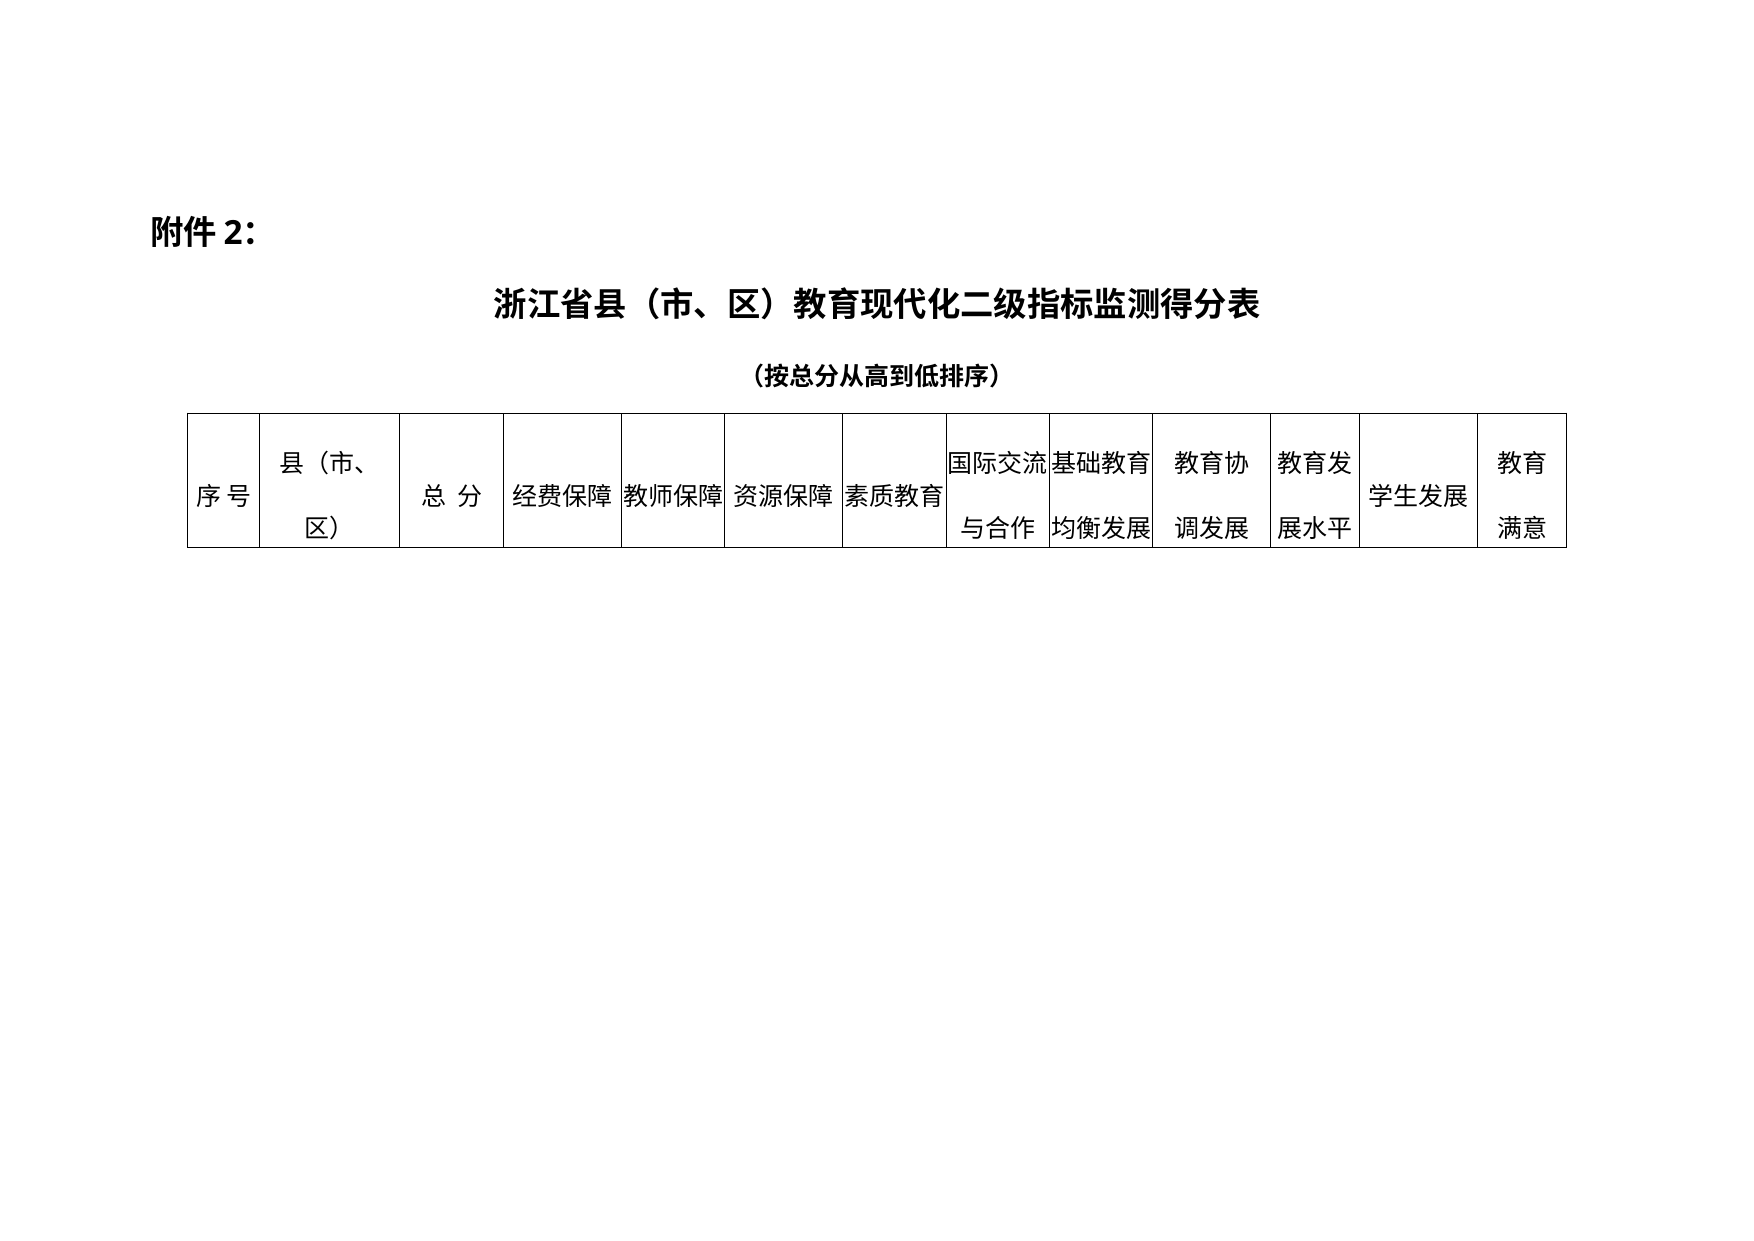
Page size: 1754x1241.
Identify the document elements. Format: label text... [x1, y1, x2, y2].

table_header 县（市、区） [260, 414, 399, 547]
table_header 国际交流与合作 [947, 414, 1049, 547]
table_header 基础教育均衡发展 [1050, 414, 1152, 547]
table_header 教育 满意 [1478, 414, 1566, 547]
table_header 学生发展 [1360, 414, 1477, 547]
table_header 序 号 [188, 414, 259, 547]
table_header 素质教育 [843, 414, 946, 547]
table_header 教育发展水平 [1271, 414, 1359, 547]
text （按总分从高到低排序） [150, 342, 1604, 407]
table_header 经费保障 [504, 414, 621, 547]
table_header 教育协 调发展 [1153, 414, 1270, 547]
table_header 总 分 [400, 414, 503, 547]
table_header 资源保障 [725, 414, 842, 547]
text 浙江省县（市、区）教育现代化二级指标监测得分表 [150, 270, 1604, 335]
table_header 教师保障 [622, 414, 724, 547]
text 附件2： [150, 198, 1604, 263]
